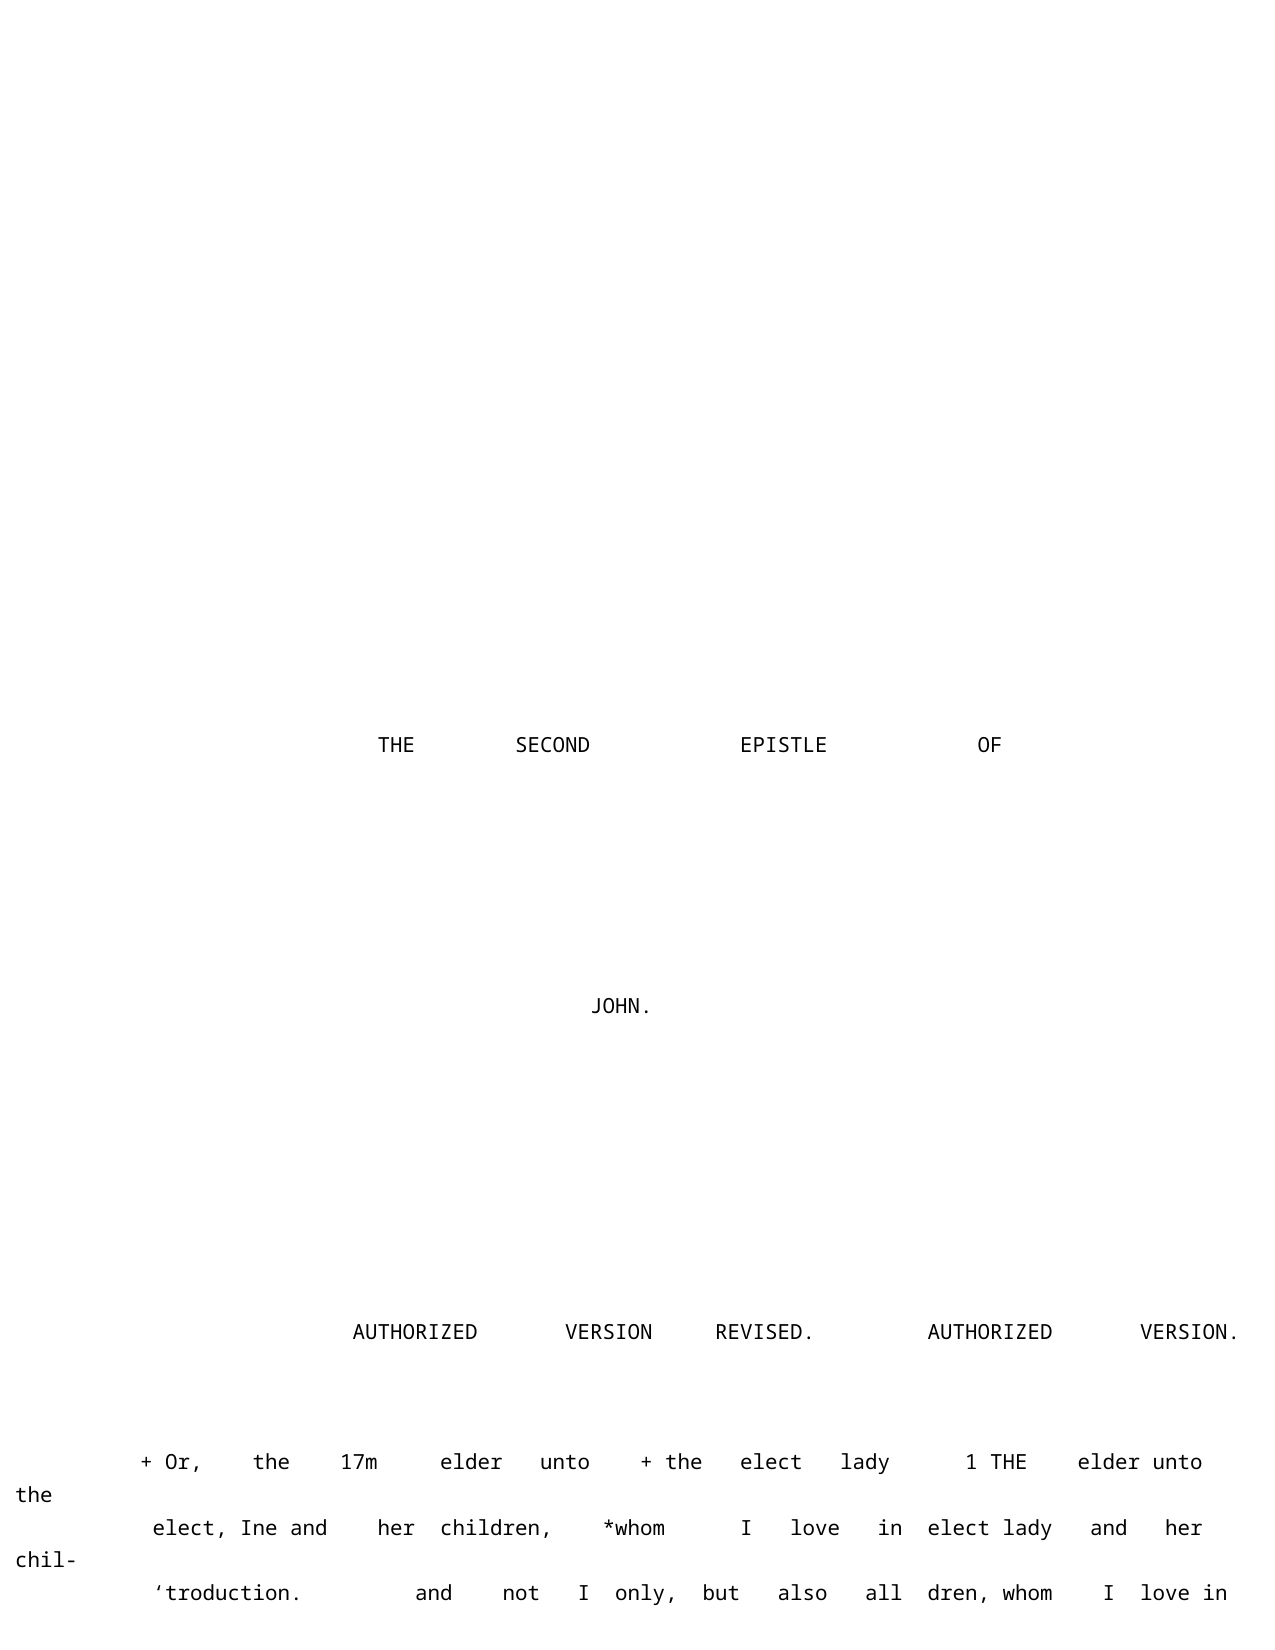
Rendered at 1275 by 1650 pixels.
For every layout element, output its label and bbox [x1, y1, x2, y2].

text [15, 15, 1260, 1606]
